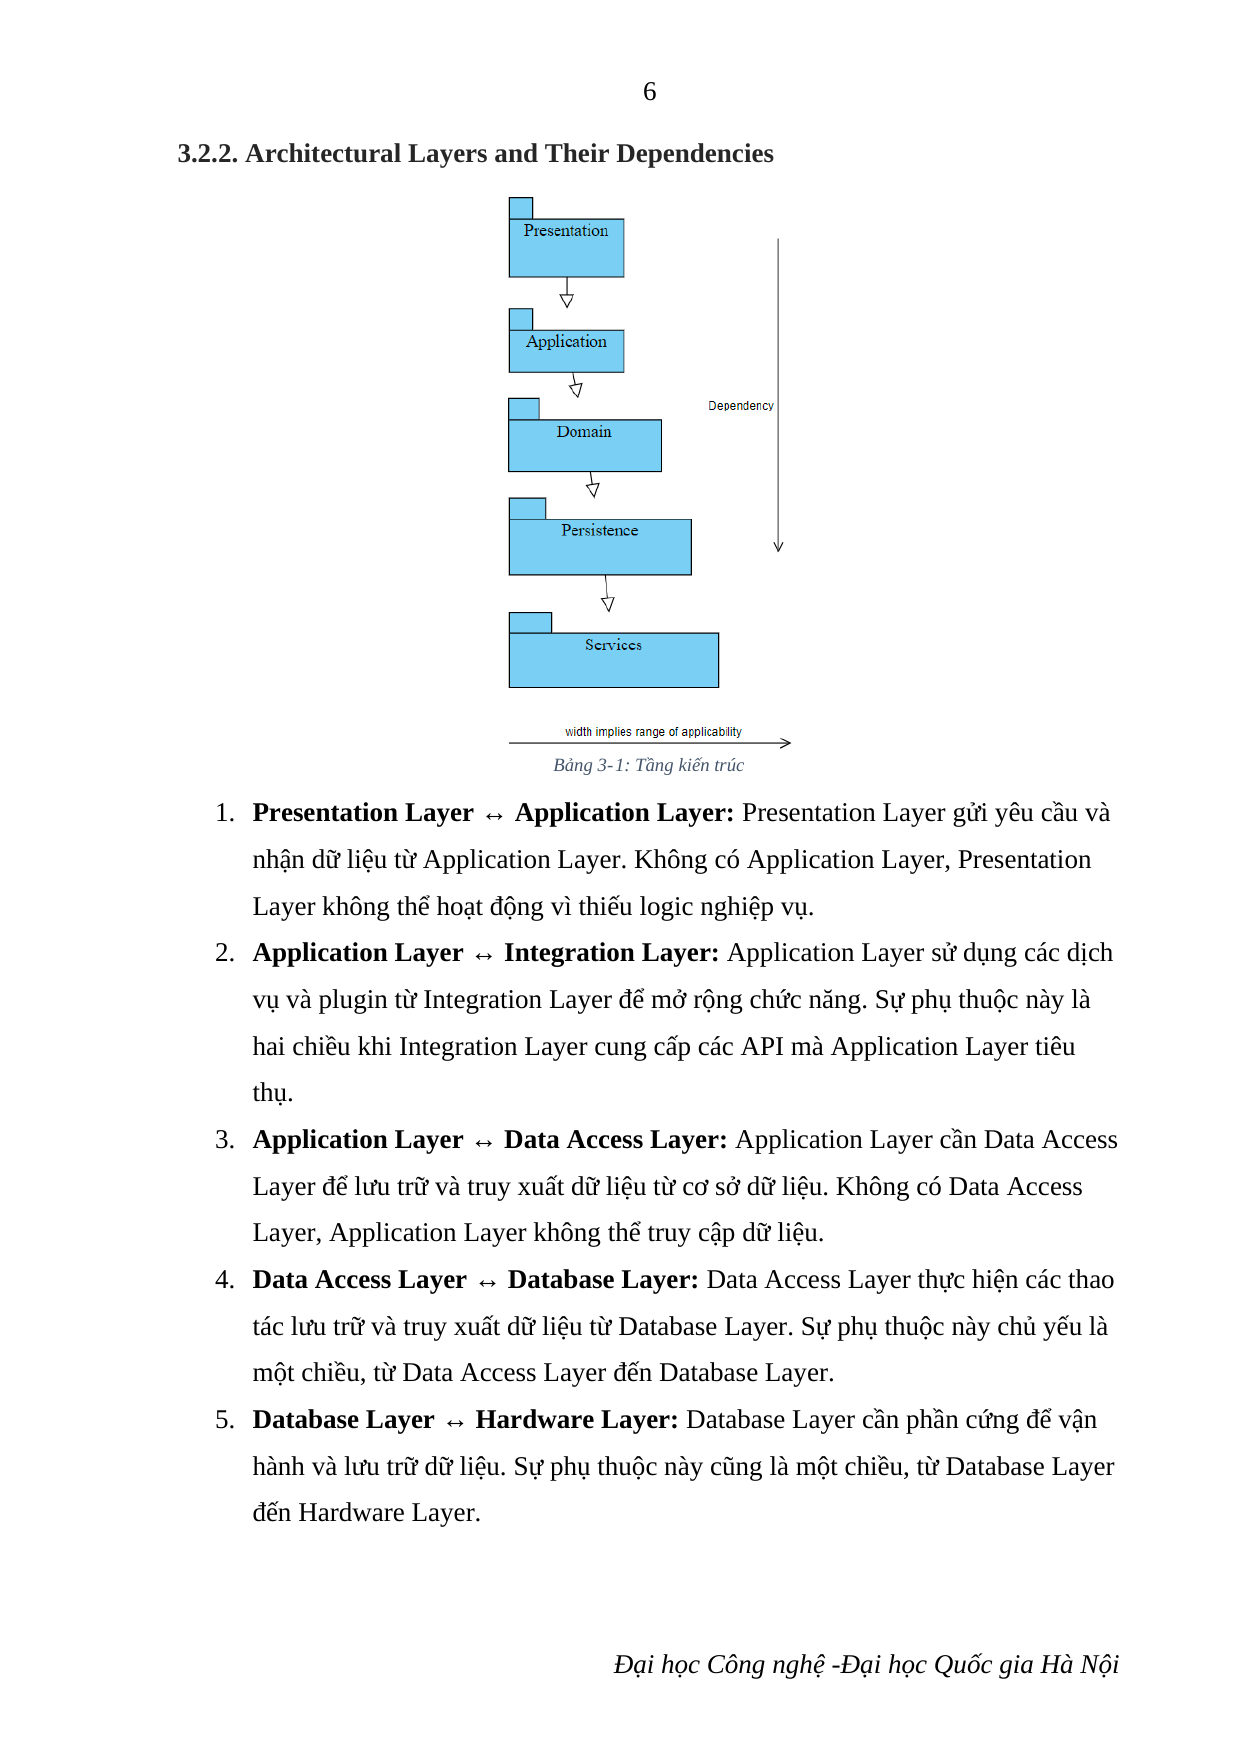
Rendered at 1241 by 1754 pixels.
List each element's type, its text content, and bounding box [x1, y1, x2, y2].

picture [504, 192, 795, 754]
list Presentation Layer ↔ Application Layer: Presentation Layer gửi yêu cầu và nhận dữ liệu từ Application Layer. Không có Application Layer, Presentation Layer không thể hoạt động vì thiếu logic nghiệp vụ. [215, 796, 1122, 921]
list Data Access Layer ↔ Database Layer: Data Access Layer thực hiện các thao tác lưu trữ và truy xuất dữ liệu từ Database Layer. Sự phụ thuộc này chủ yếu là một chiều, từ Data Access Layer đến Database Layer. [215, 1263, 1122, 1388]
list Database Layer ↔ Hardware Layer: Database Layer cần phần cứng để vận hành và lưu trữ dữ liệu. Sự phụ thuộc này cũng là một chiều, từ Database Layer đến Hardware Layer. [215, 1403, 1122, 1528]
list Application Layer ↔ Integration Layer: Application Layer sử dụng các dịch vụ và plugin từ Integration Layer để mở rộng chức năng. Sự phụ thuộc này là hai chiều khi Integration Layer cung cấp các API mà Application Layer tiêu thụ. [215, 936, 1122, 1108]
text Bảng 3-1: Tầng kiến trúc [177, 754, 1122, 776]
list Application Layer ↔ Data Access Layer: Application Layer cần Data Access Layer để lưu trữ và truy xuất dữ liệu từ cơ sở dữ liệu. Không có Data Access Layer, Application Layer không thể truy cập dữ liệu. [215, 1123, 1122, 1248]
subtitle Architectural Layers and Their Dependencies [177, 137, 1122, 168]
